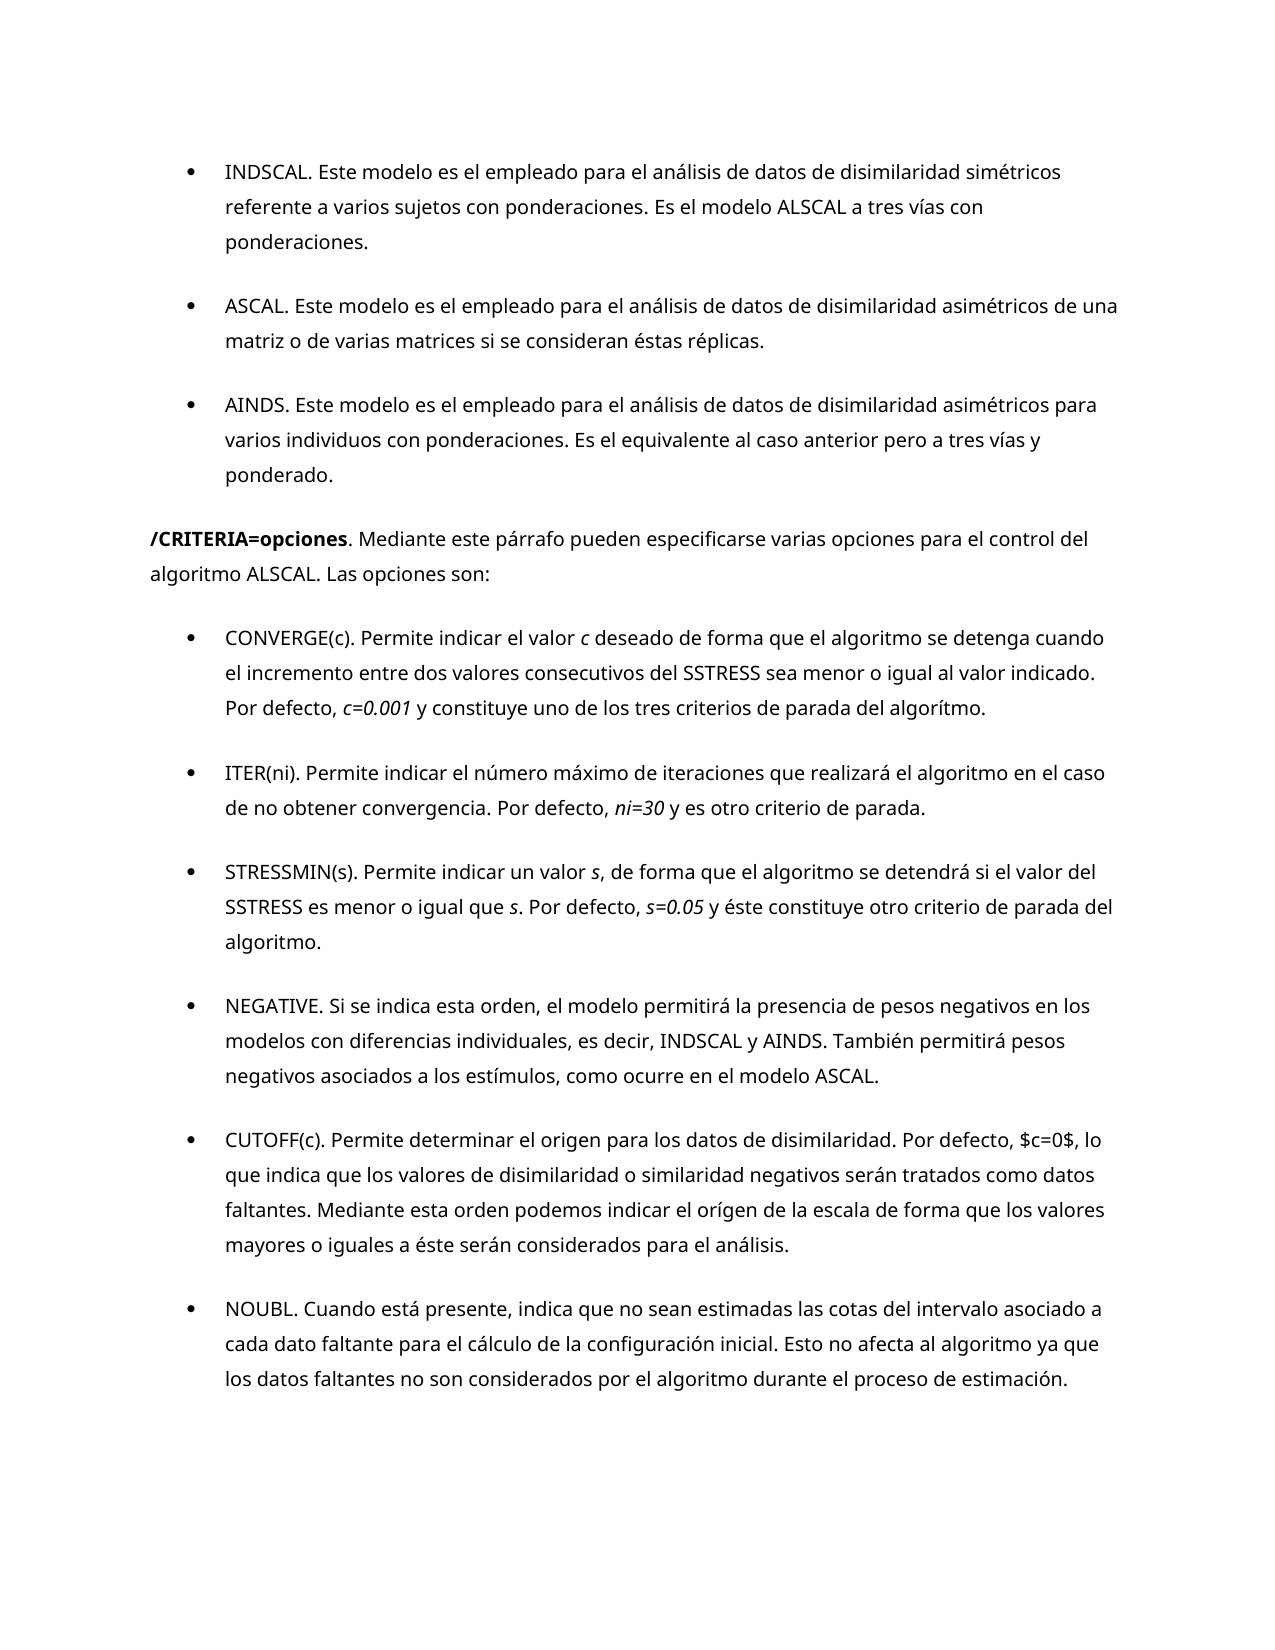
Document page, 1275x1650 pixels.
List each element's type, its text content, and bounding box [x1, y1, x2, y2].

list STRESSMIN(s). Permite indicar un valor s, de forma que el algoritmo se detendrá si el valor del SSTRESS es menor o igual que s. Por defecto, s=0.05 y éste constituye otro criterio de parada del algoritmo. [187, 850, 1125, 955]
list ASCAL. Este modelo es el empleado para el análisis de datos de disimilaridad asimétricos de una matriz o de varias matrices si se consideran éstas réplicas. [187, 284, 1125, 354]
list NEGATIVE. Si se indica esta orden, el modelo permitirá la presencia de pesos negativos en los modelos con diferencias individuales, es decir, INDSCAL y AINDS. También permitirá pesos negativos asociados a los estímulos, como ocurre en el modelo ASCAL. [187, 984, 1125, 1089]
list CONVERGE(c). Permite indicar el valor c deseado de forma que el algoritmo se detenga cuando el incremento entre dos valores consecutivos del SSTRESS sea menor o igual al valor indicado. Por defecto, c=0.001 y constituye uno de los tres criterios de parada del algorítmo. [187, 617, 1125, 722]
text /CRITERIA=opciones. Mediante este párrafo pueden especificarse varias opciones para el control del algoritmo ALSCAL. Las opciones son: [150, 517, 1125, 587]
list ITER(ni). Permite indicar el número máximo de iteraciones que realizará el algoritmo en el caso de no obtener convergencia. Por defecto, ni=30 y es otro criterio de parada. [187, 751, 1125, 821]
list CUTOFF(c). Permite determinar el origen para los datos de disimilaridad. Por defecto, $c=0$, lo que indica que los valores de disimilaridad o similaridad negativos serán tratados como datos faltantes. Mediante esta orden podemos indicar el orígen de la escala de forma que los valores mayores o iguales a éste serán considerados para el análisis. [187, 1118, 1125, 1258]
list NOUBL. Cuando está presente, indica que no sean estimadas las cotas del intervalo asociado a cada dato faltante para el cálculo de la configuración inicial. Esto no afecta al algoritmo ya que los datos faltantes no son considerados por el algoritmo durante el proceso de estimación. [187, 1287, 1125, 1392]
list INDSCAL. Este modelo es el empleado para el análisis de datos de disimilaridad simétricos referente a varios sujetos con ponderaciones. Es el modelo ALSCAL a tres vías con ponderaciones. [187, 150, 1125, 255]
list AINDS. Este modelo es el empleado para el análisis de datos de disimilaridad asimétricos para varios individuos con ponderaciones. Es el equivalente al caso anterior pero a tres vías y ponderado. [187, 383, 1125, 488]
